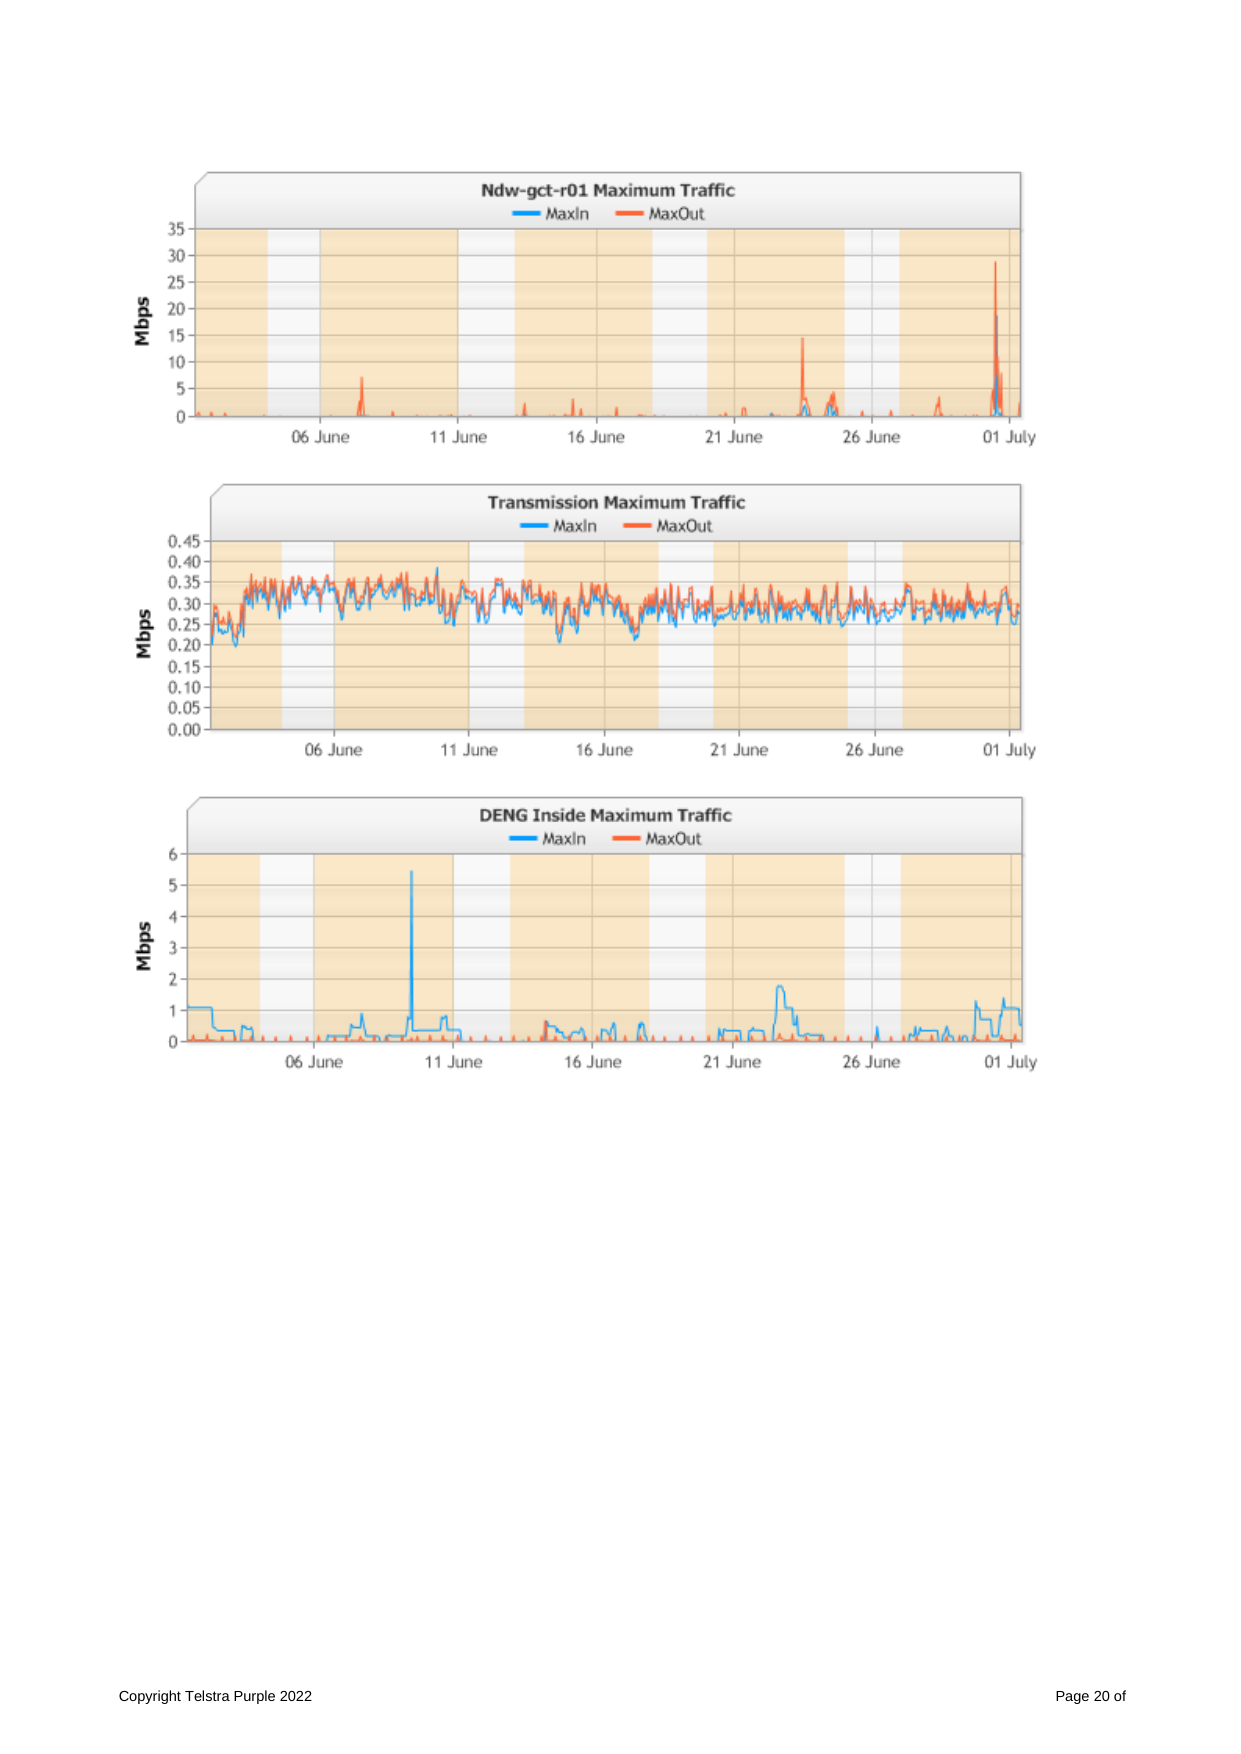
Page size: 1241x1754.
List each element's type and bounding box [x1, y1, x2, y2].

picture [118, 147, 1056, 1085]
